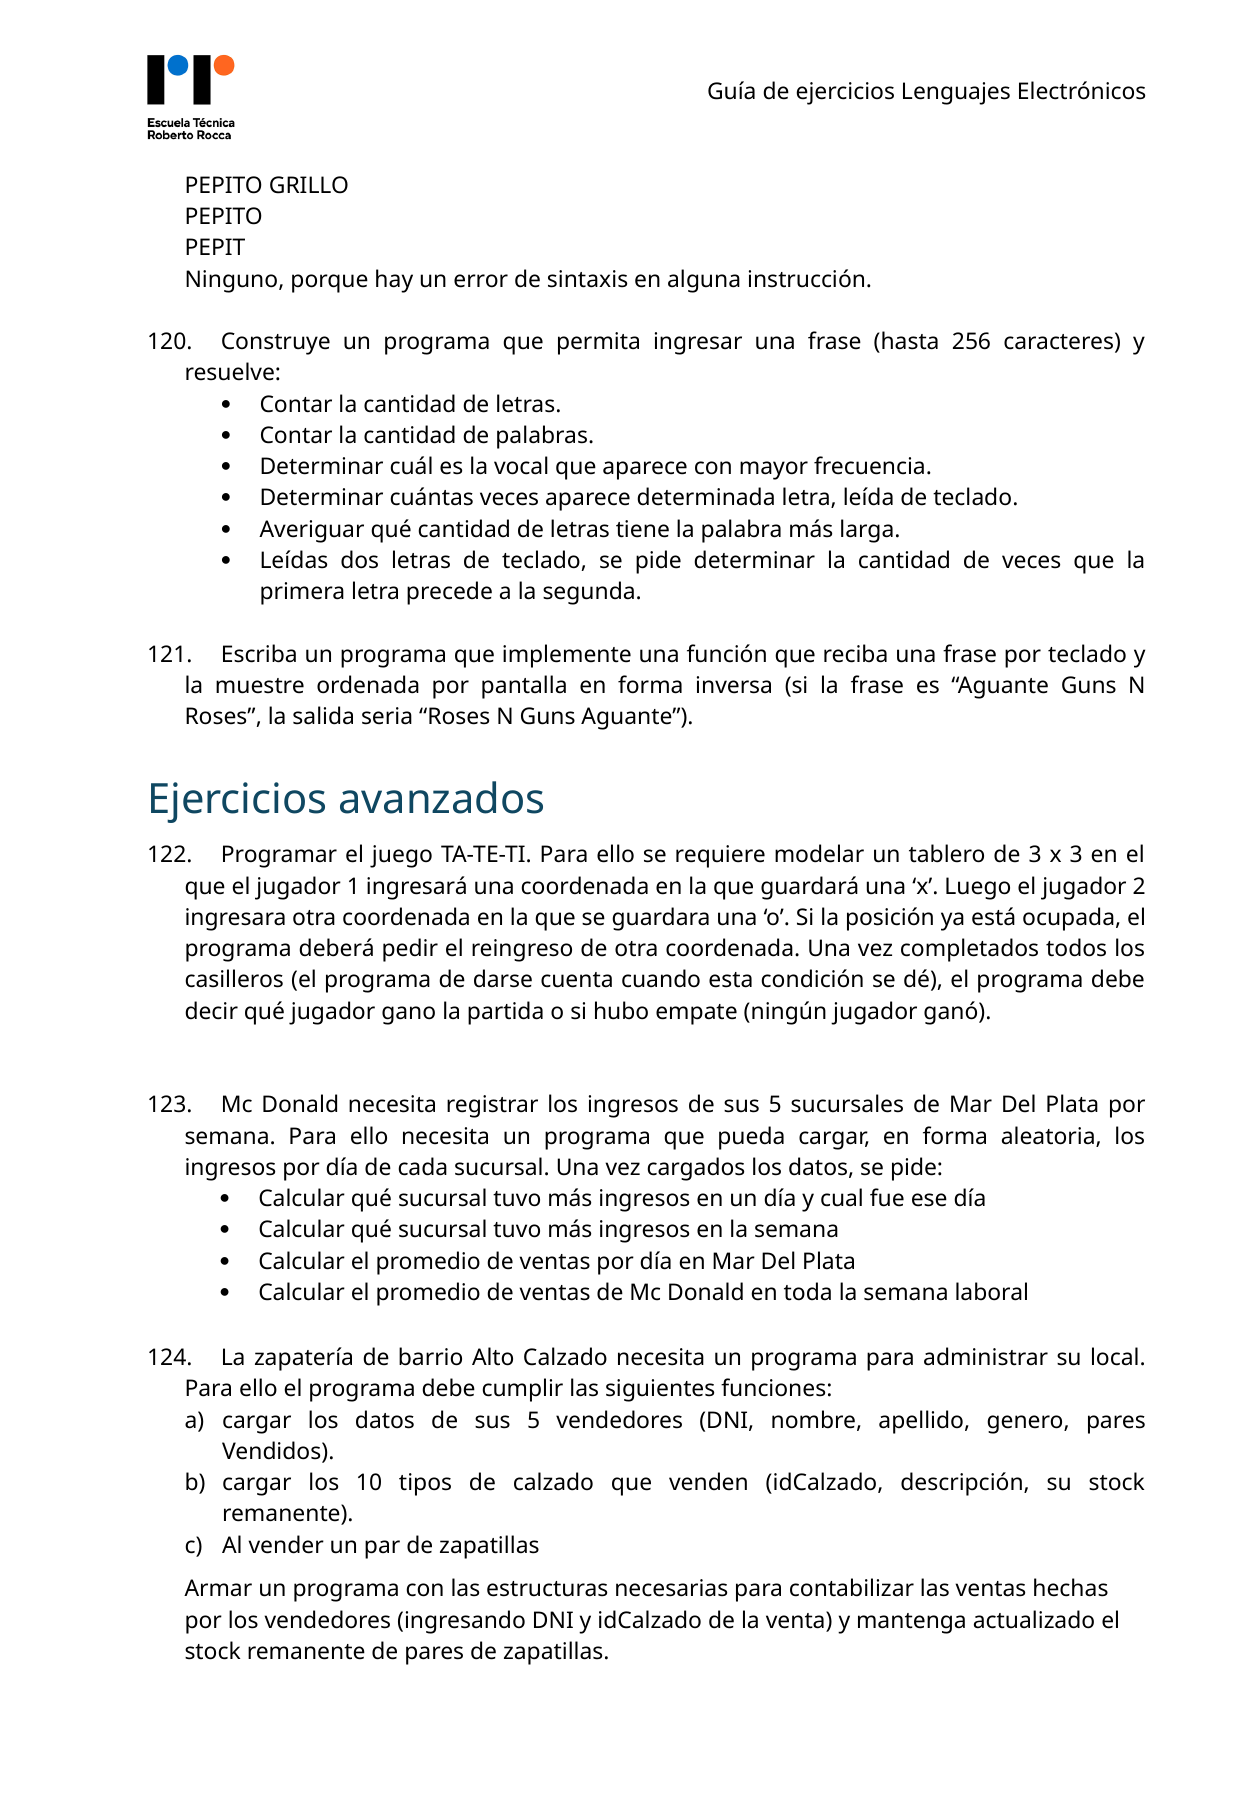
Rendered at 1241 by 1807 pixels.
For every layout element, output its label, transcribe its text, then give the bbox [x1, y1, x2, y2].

picture [130, 37, 249, 157]
list Mc Donald necesita registrar los ingresos de sus 5 sucursales de Mar Del Plata por semana. Para ello necesita un programa que pueda cargar, en forma aleatoria, los ingresos por día de cada sucursal. Una vez cargados los datos, se pide: [147, 1088, 1146, 1182]
list PEPIT [184, 231, 1146, 262]
list Ninguno, porque hay un error de sintaxis en alguna instrucción. [184, 262, 1146, 294]
list Calcular el promedio de ventas de Mc Donald en toda la semana laboral [221, 1276, 1146, 1307]
list Construye un programa que permita ingresar una frase (hasta 256 caracteres) y resuelve: [147, 325, 1146, 387]
list Calcular qué sucursal tuvo más ingresos en la semana [221, 1213, 1146, 1244]
list Programar el juego TA-TE-TI. Para ello se requiere modelar un tablero de 3 x 3 en el que el jugador 1 ingresará una coordenada en la que guardará una ‘x’. Luego el jugador 2 ingresara otra coordenada en la que se guardara una ‘o’. Si la posición ya está ocupada, el programa deberá pedir el reingreso de otra coordenada. Una vez completados todos los casilleros (el programa de darse cuenta cuando esta condición se dé), el programa debe decir qué jugador gano la partida o si hubo empate (ningún jugador ganó). [147, 838, 1146, 1026]
list Calcular el promedio de ventas por día en Mar Del Plata [221, 1244, 1146, 1276]
list cargar los datos de sus 5 vendedores (DNI, nombre, apellido, genero, pares Vendidos). [184, 1404, 1146, 1466]
list Determinar cuántas veces aparece determinada letra, leída de teclado. [222, 481, 1146, 512]
list Escriba un programa que implemente una función que reciba una frase por teclado y la muestre ordenada por pantalla en forma inversa (si la frase es “Aguante Guns N Roses”, la salida seria “Roses N Guns Aguante”). [147, 637, 1146, 731]
text Armar un programa con las estructuras necesarias para contabilizar las ventas hechas por los vendedores (ingresando DNI y idCalzado de la venta) y mantenga actualizado el stock remanente de pares de zapatillas. [184, 1572, 1146, 1666]
subtitle Ejercicios avanzados [147, 769, 1146, 826]
list Averiguar qué cantidad de letras tiene la palabra más larga. [222, 512, 1146, 544]
list Contar la cantidad de palabras. [222, 419, 1146, 450]
list PEPITO GRILLO [184, 169, 1146, 200]
list Calcular qué sucursal tuvo más ingresos en un día y cual fue ese día [221, 1182, 1146, 1213]
list cargar los 10 tipos de calzado que venden (idCalzado, descripción, su stock remanente). [184, 1466, 1146, 1529]
list Contar la cantidad de letras. [222, 387, 1146, 419]
list Determinar cuál es la vocal que aparece con mayor frecuencia. [222, 450, 1146, 481]
list PEPITO [184, 200, 1146, 231]
list Leídas dos letras de teclado, se pide determinar la cantidad de veces que la primera letra precede a la segunda. [222, 544, 1146, 606]
list La zapatería de barrio Alto Calzado necesita un programa para administrar su local. Para ello el programa debe cumplir las siguientes funciones: [147, 1341, 1146, 1404]
list Al vender un par de zapatillas [184, 1529, 1146, 1560]
